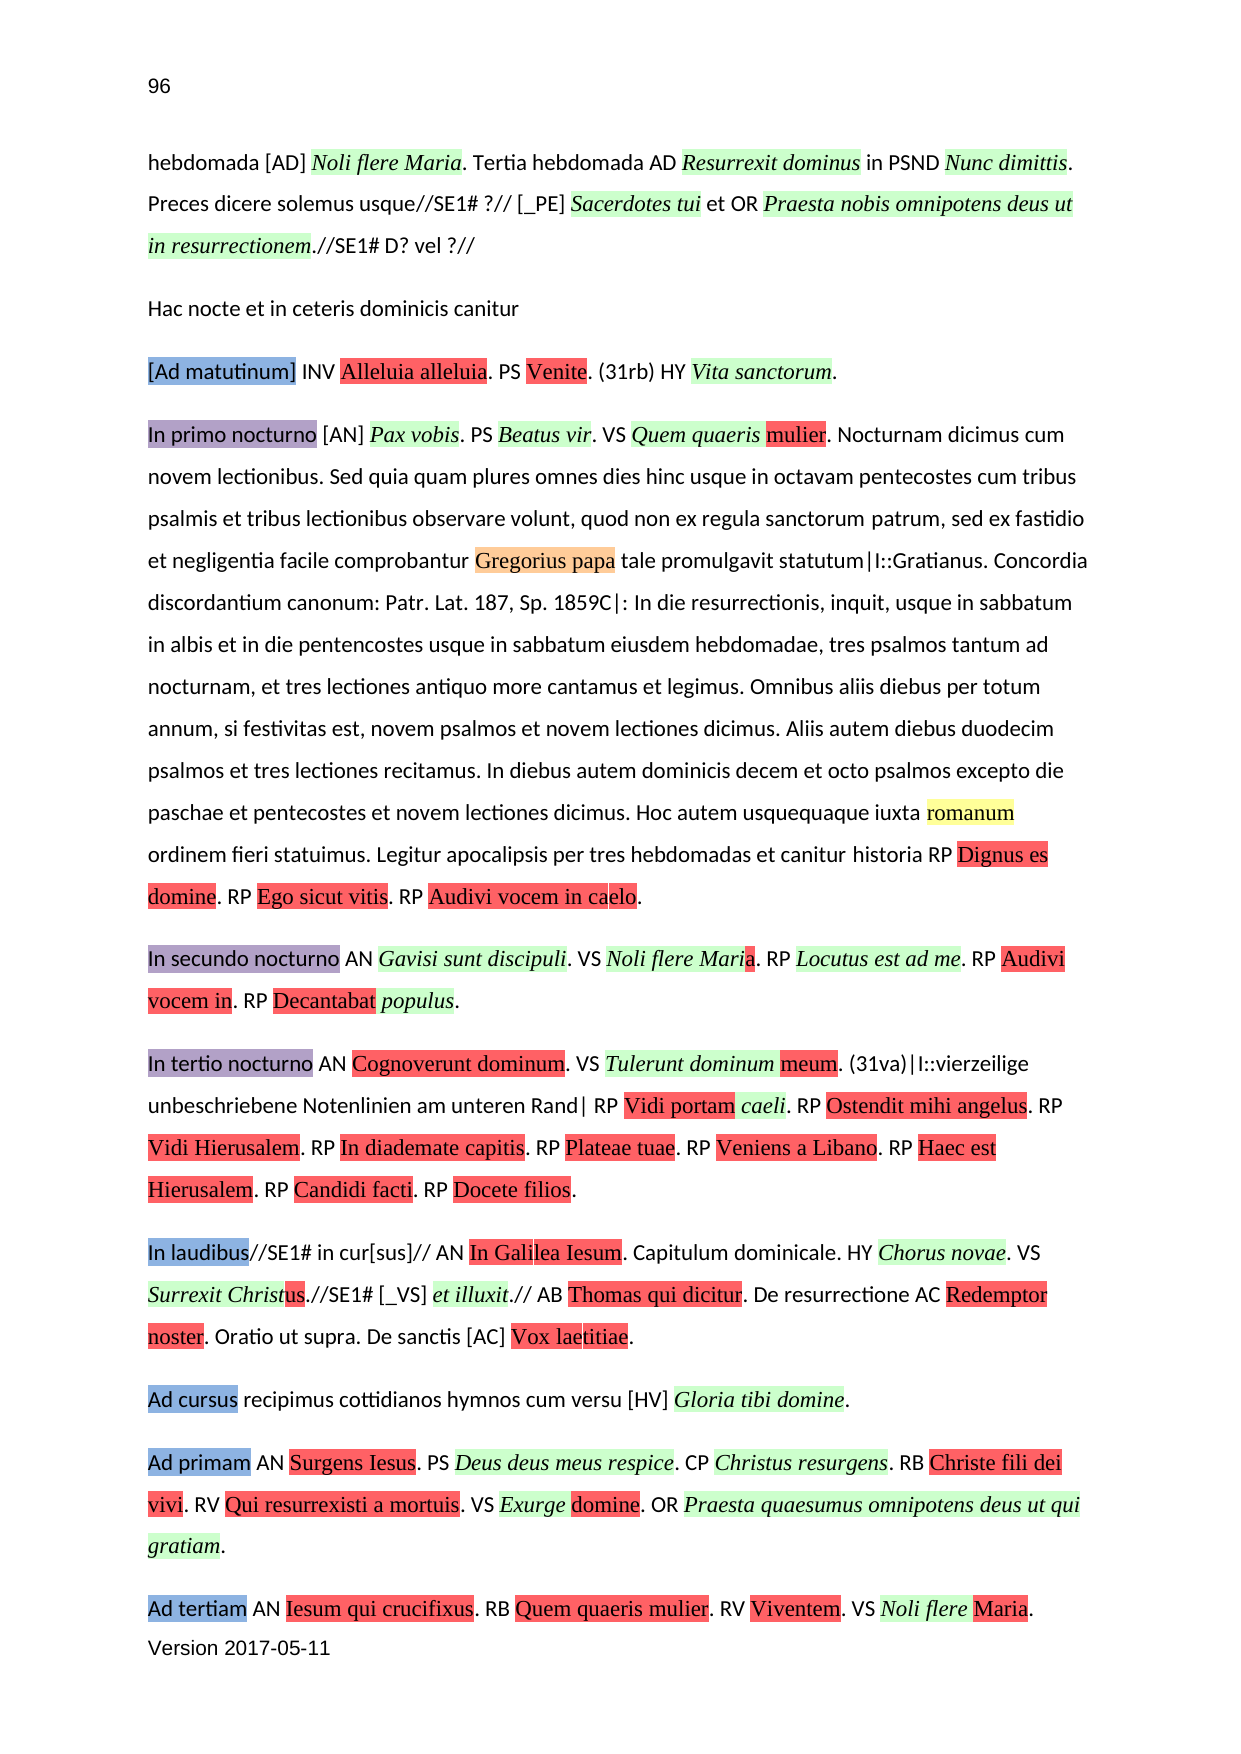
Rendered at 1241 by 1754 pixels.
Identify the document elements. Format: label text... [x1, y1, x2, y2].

text Hac nocte et in ceteris dominicis canitur [148, 294, 1093, 322]
text In secundo nocturno AN Gavisi sunt discipuli. VS Noli flere Maria. RP Locutus est ad me. RP Audivi vocem in. RP Decantabat populus. [148, 944, 1093, 1014]
text In primo nocturno [AN] Pax vobis. PS Beatus vir. VS Quem quaeris mulier. Nocturnam dicimus cum novem lectionibus. Sed quia quam plures omnes dies hinc usque in octavam pentecostes cum tribus psalmis et tribus lectionibus observare volunt, quod non ex regula sanctorum patrum, sed ex fastidio et negligentia facile comprobantur Gregorius papa tale promulgavit statutum|I::Gratianus. Concordia discordantium canonum: Patr. Lat. 187, Sp. 1859C|: In die resurrectionis, inquit, usque in sabbatum in albis et in die pentencostes usque in sabbatum eiusdem hebdomadae, tres psalmos tantum ad nocturnam, et tres lectiones antiquo more cantamus et legimus. Omnibus aliis diebus per totum annum, si festivitas est, novem psalmos et novem lectiones dicimus. Aliis autem diebus duodecim psalmos et tres lectiones recitamus. In diebus autem dominicis decem et octo psalmos excepto die paschae et pentecostes et novem lectiones dicimus. Hoc autem usquequaque iuxta romanum ordinem fieri statuimus. Legitur apocalipsis per tres hebdomadas et canitur historia RP Dignus es domine. RP Ego sicut vitis. RP Audivi vocem in caelo. [148, 420, 1093, 910]
text In tertio nocturno AN Cognoverunt dominum. VS Tulerunt dominum meum. (31va)|I::vierzeilige unbeschriebene Notenlinien am unteren Rand| RP Vidi portam caeli. RP Ostendit mihi angelus. RP Vidi Hierusalem. RP In diademate capitis. RP Plateae tuae. RP Veniens a Libano. RP Haec est Hierusalem. RP Candidi facti. RP Docete filios. [148, 1049, 1093, 1203]
text [Ad matutinum] INV Alleluia alleluia. PS Venite. (31rb) HY Vita sanctorum. [296, 357, 1093, 385]
text Ad tertiam AN Iesum qui crucifixus. RB Quem quaeris mulier. RV Viventem. VS Noli flere Maria. [148, 1594, 1093, 1622]
text In laudibus//SE1# in cur[sus]// AN In Galilea Iesum. Capitulum dominicale. HY Chorus novae. VS Surrexit Christus.//SE1# [_VS] et illuxit.// AB Thomas qui dicitur. De resurrectione AC Redemptor noster. Oratio ut supra. De sanctis [AC] Vox laetitiae. [148, 1238, 1093, 1350]
text Ad cursus recipimus cottidianos hymnos cum versu [HV] Gloria tibi domine. [238, 1385, 1093, 1413]
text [148, 148, 1093, 259]
text Ad primam AN Surgens Iesus. PS Deus deus meus respice. CP Christus resurgens. RB Christe fili dei vivi. RV Qui resurrexisti a mortuis. VS Exurge domine. OR Praesta quaesumus omnipotens deus ut qui gratiam. [148, 1448, 1093, 1560]
